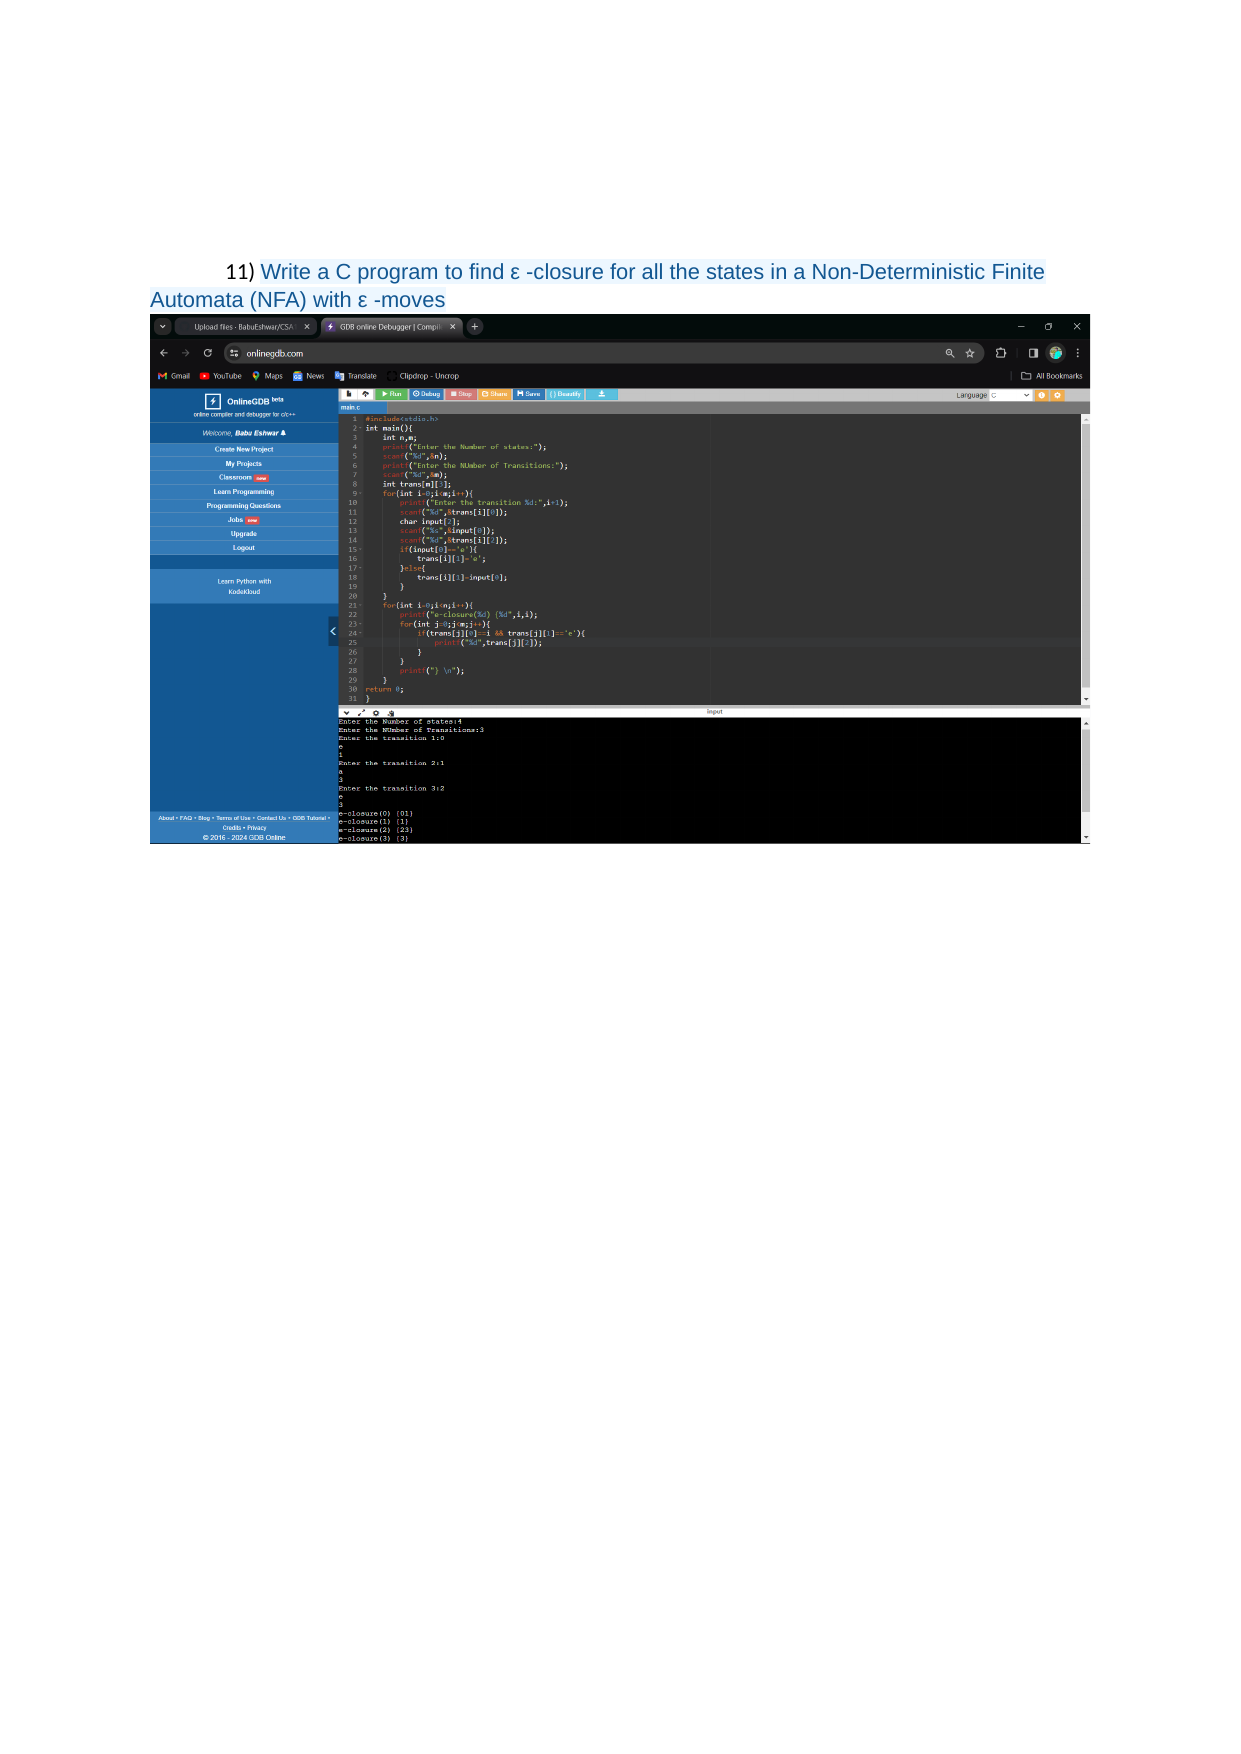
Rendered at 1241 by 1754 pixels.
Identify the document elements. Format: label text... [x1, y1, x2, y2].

text 11) Write a C program to find ε -closure for all the states in a Non-Deterministic Finite Automata (NFA) with ε -moves [150, 197, 1090, 314]
picture [150, 314, 1091, 844]
